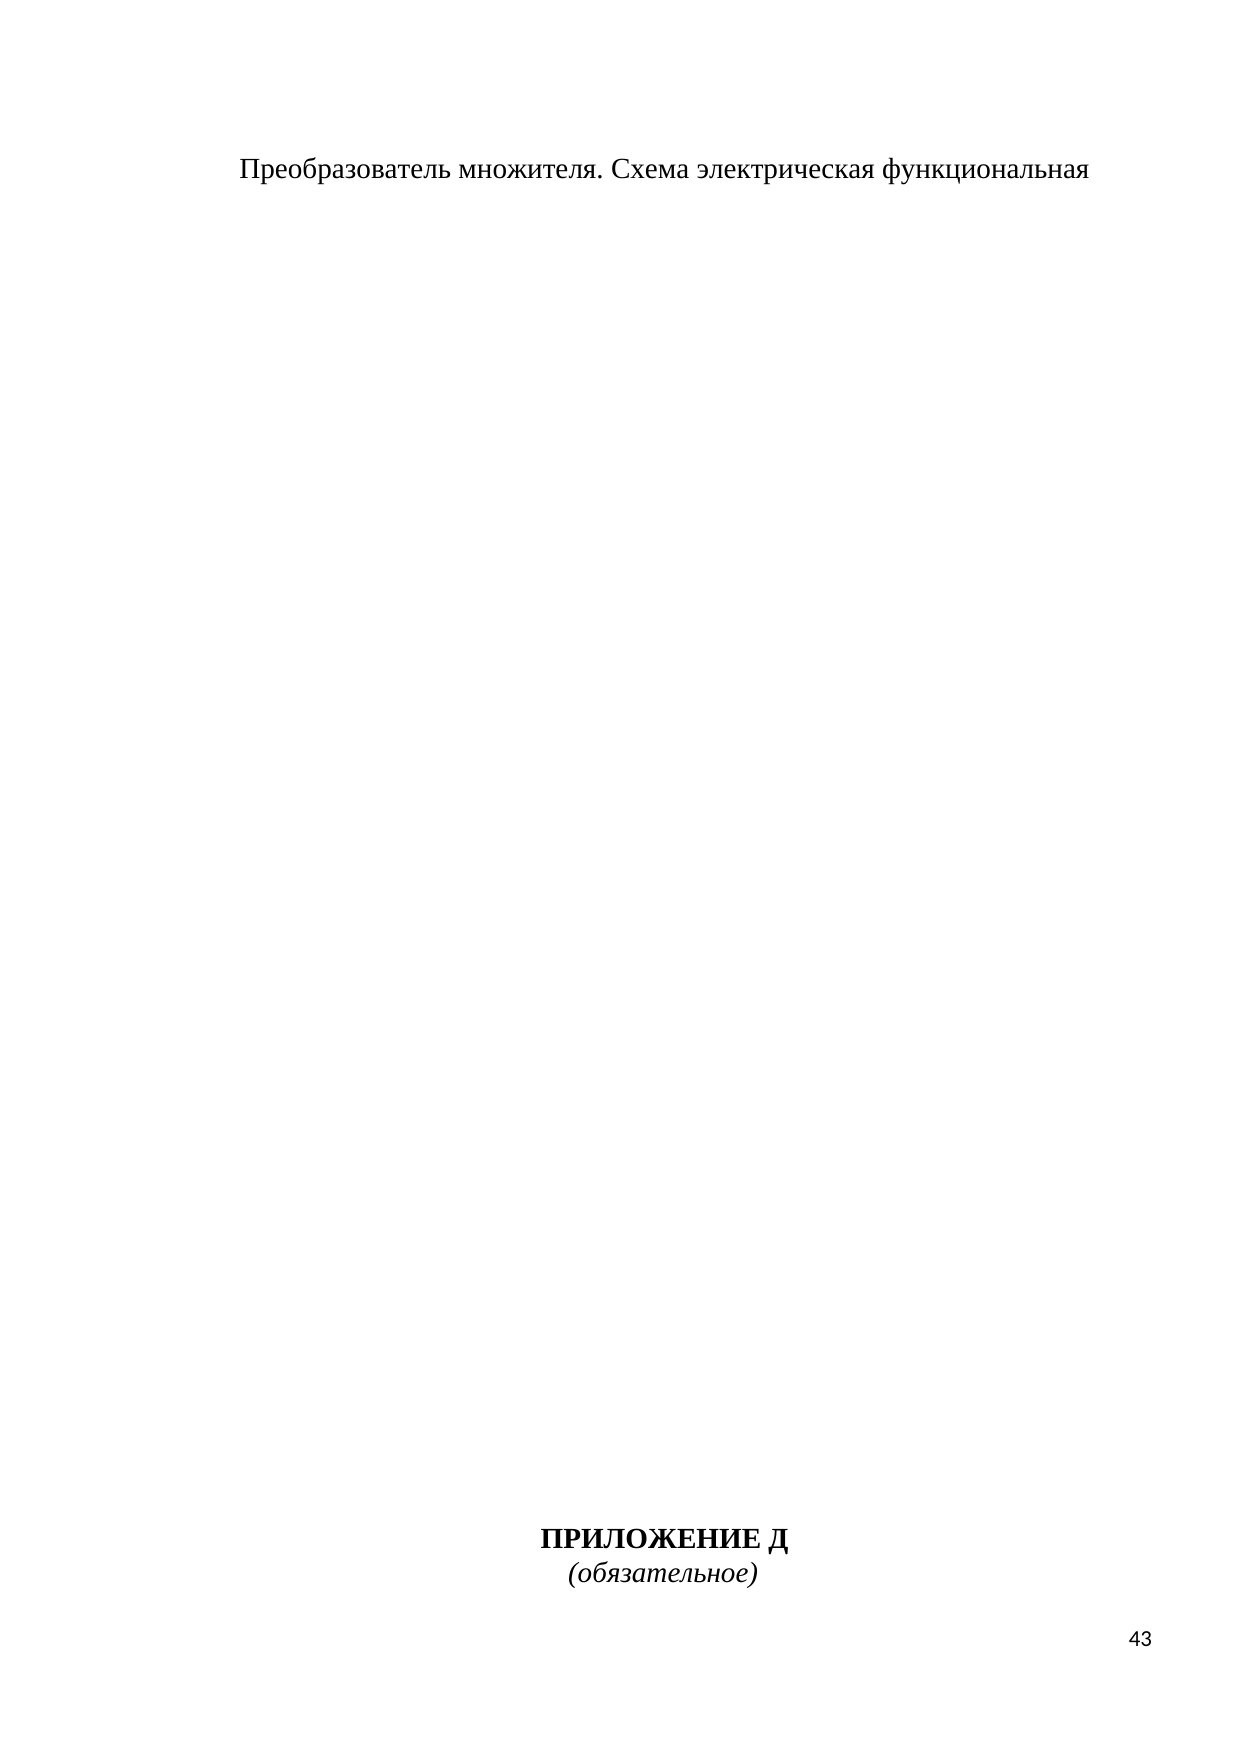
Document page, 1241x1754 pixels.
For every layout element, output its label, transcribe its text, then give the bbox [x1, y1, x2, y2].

text (обязательное) [177, 1555, 1152, 1589]
text Преобразователь множителя. Схема электрическая функциональная [177, 152, 1152, 185]
text ПРИЛОЖЕНИЕ Д [177, 1522, 1152, 1555]
